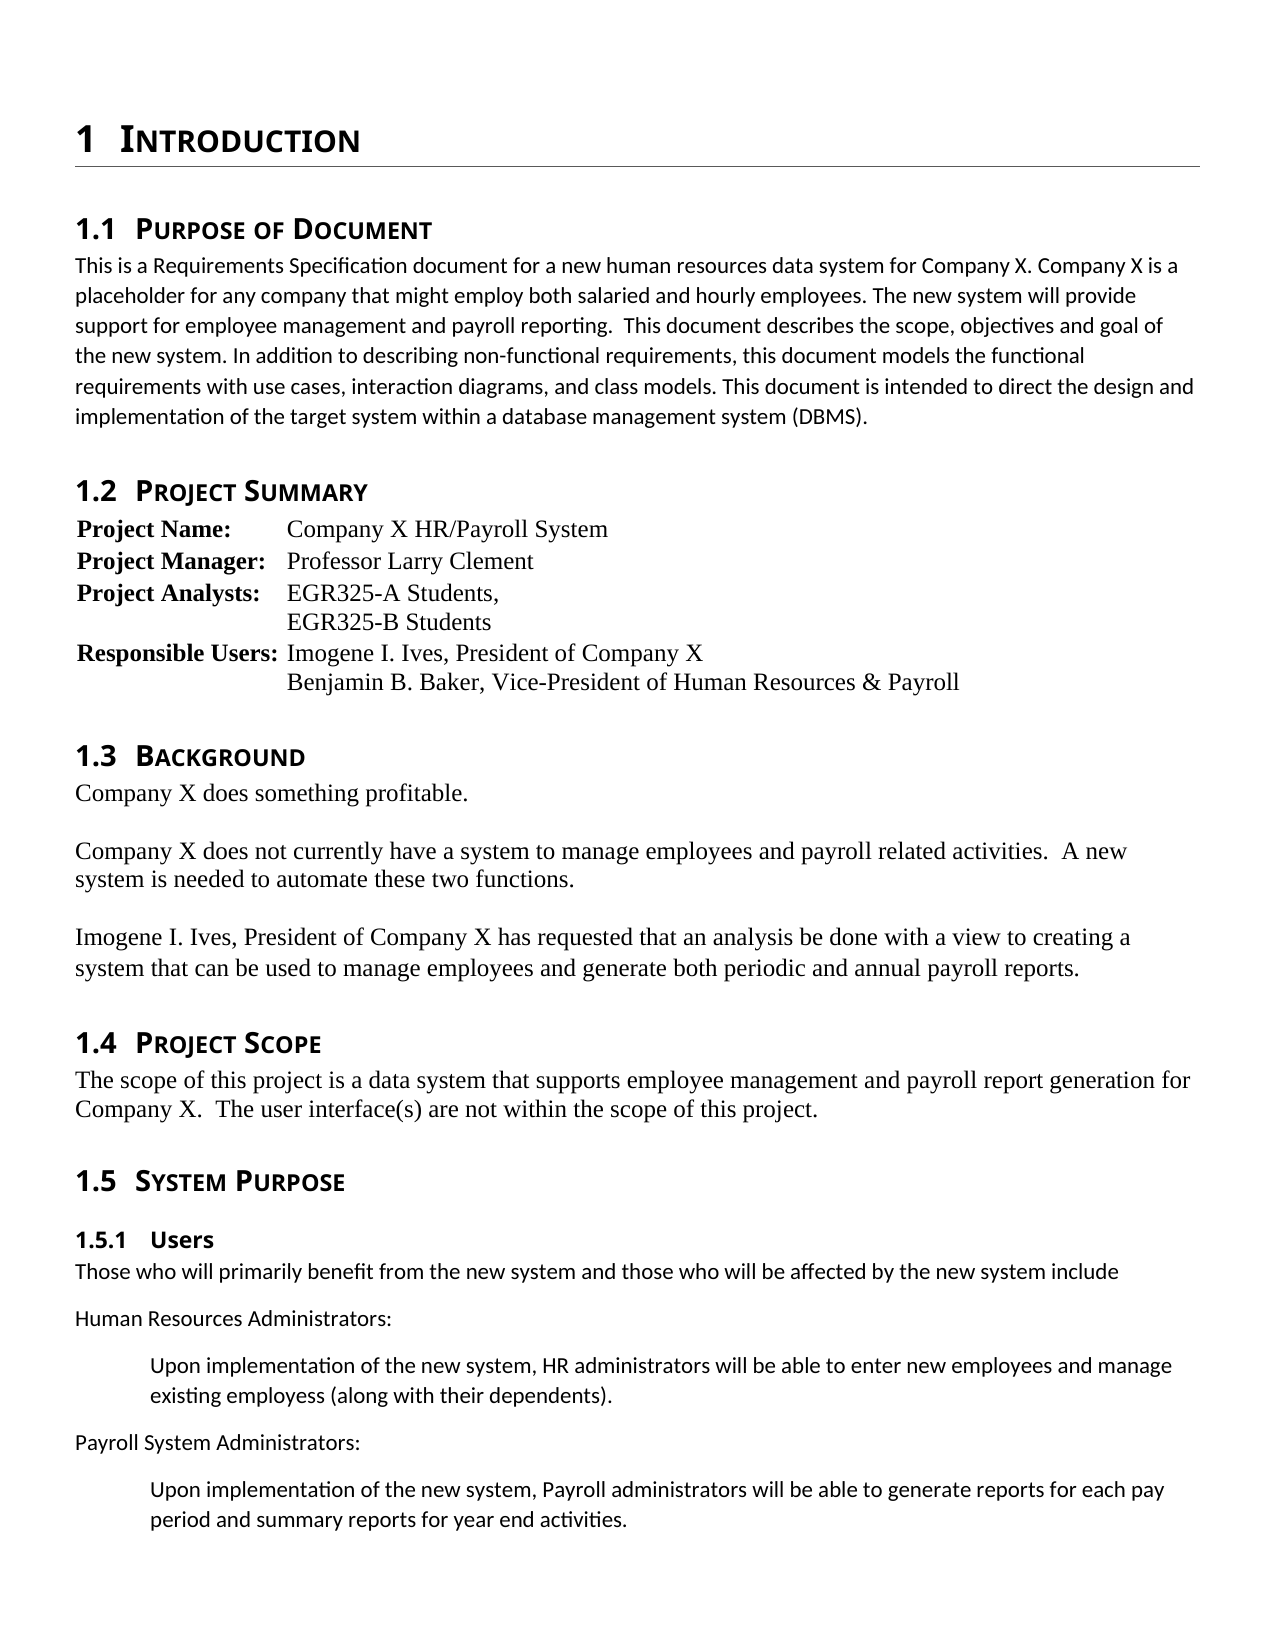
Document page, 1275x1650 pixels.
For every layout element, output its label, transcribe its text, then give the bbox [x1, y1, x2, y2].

subtitle Background [75, 735, 1200, 775]
subtitle Project Summary [75, 470, 1200, 509]
text Upon implementation of the new system, HR administrators will be able to enter new employees and manage existing employess (along with their dependents). [150, 1351, 1200, 1409]
text The scope of this project is a data system that supports employee management and payroll report generation for Company X. The user interface(s) are not within the scope of this project. [75, 1065, 1200, 1122]
text Imogene I. Ives, President of Company X has requested that an analysis be done with a view to creating a system that can be used to manage employees and generate both periodic and annual payroll reports. [75, 922, 1200, 982]
table_cell Responsible Users: [75, 637, 285, 698]
subtitle Purpose of Document [75, 208, 1200, 248]
subtitle Users [75, 1223, 1200, 1255]
table_header Project Name: [75, 513, 285, 544]
text Upon implementation of the new system, Payroll administrators will be able to generate reports for each pay period and summary reports for year end activities. [150, 1475, 1200, 1533]
table_cell Project Manager: [75, 545, 285, 576]
text Company X does something profitable. [75, 778, 1200, 807]
table_cell Imogene I. Ives, President of Company X Benjamin B. Baker, Vice-President of Human Resources & Payroll [285, 637, 966, 698]
text Those who will primarily benefit from the new system and those who will be affected by the new system include [75, 1257, 1200, 1285]
subtitle System Purpose [75, 1160, 1200, 1199]
text This is a Requirements Specification document for a new human resources data system for Company X. Company X is a placeholder for any company that might employ both salaried and hourly employees. The new system will provide support for employee management and payroll reporting. This document describes the scope, objectives and goal of the new system. In addition to describing non-functional requirements, this document models the functional requirements with use cases, interaction diagrams, and class models. This document is intended to direct the design and implementation of the target system within a database management system (DBMS). [75, 251, 1200, 430]
text Payroll System Administrators: [75, 1428, 1200, 1456]
subtitle Introduction [75, 112, 1200, 166]
table_header Company X HR/Payroll System [285, 513, 966, 544]
table_cell Project Analysts: [75, 576, 285, 637]
table_cell EGR325-A Students, EGR325-B Students [285, 576, 966, 637]
text Company X does not currently have a system to manage employees and payroll related activities. A new system is needed to automate these two functions. [75, 836, 1200, 893]
text Human Resources Administrators: [75, 1304, 1200, 1332]
table_cell Professor Larry Clement [285, 545, 966, 576]
subtitle Project Scope [75, 1022, 1200, 1062]
